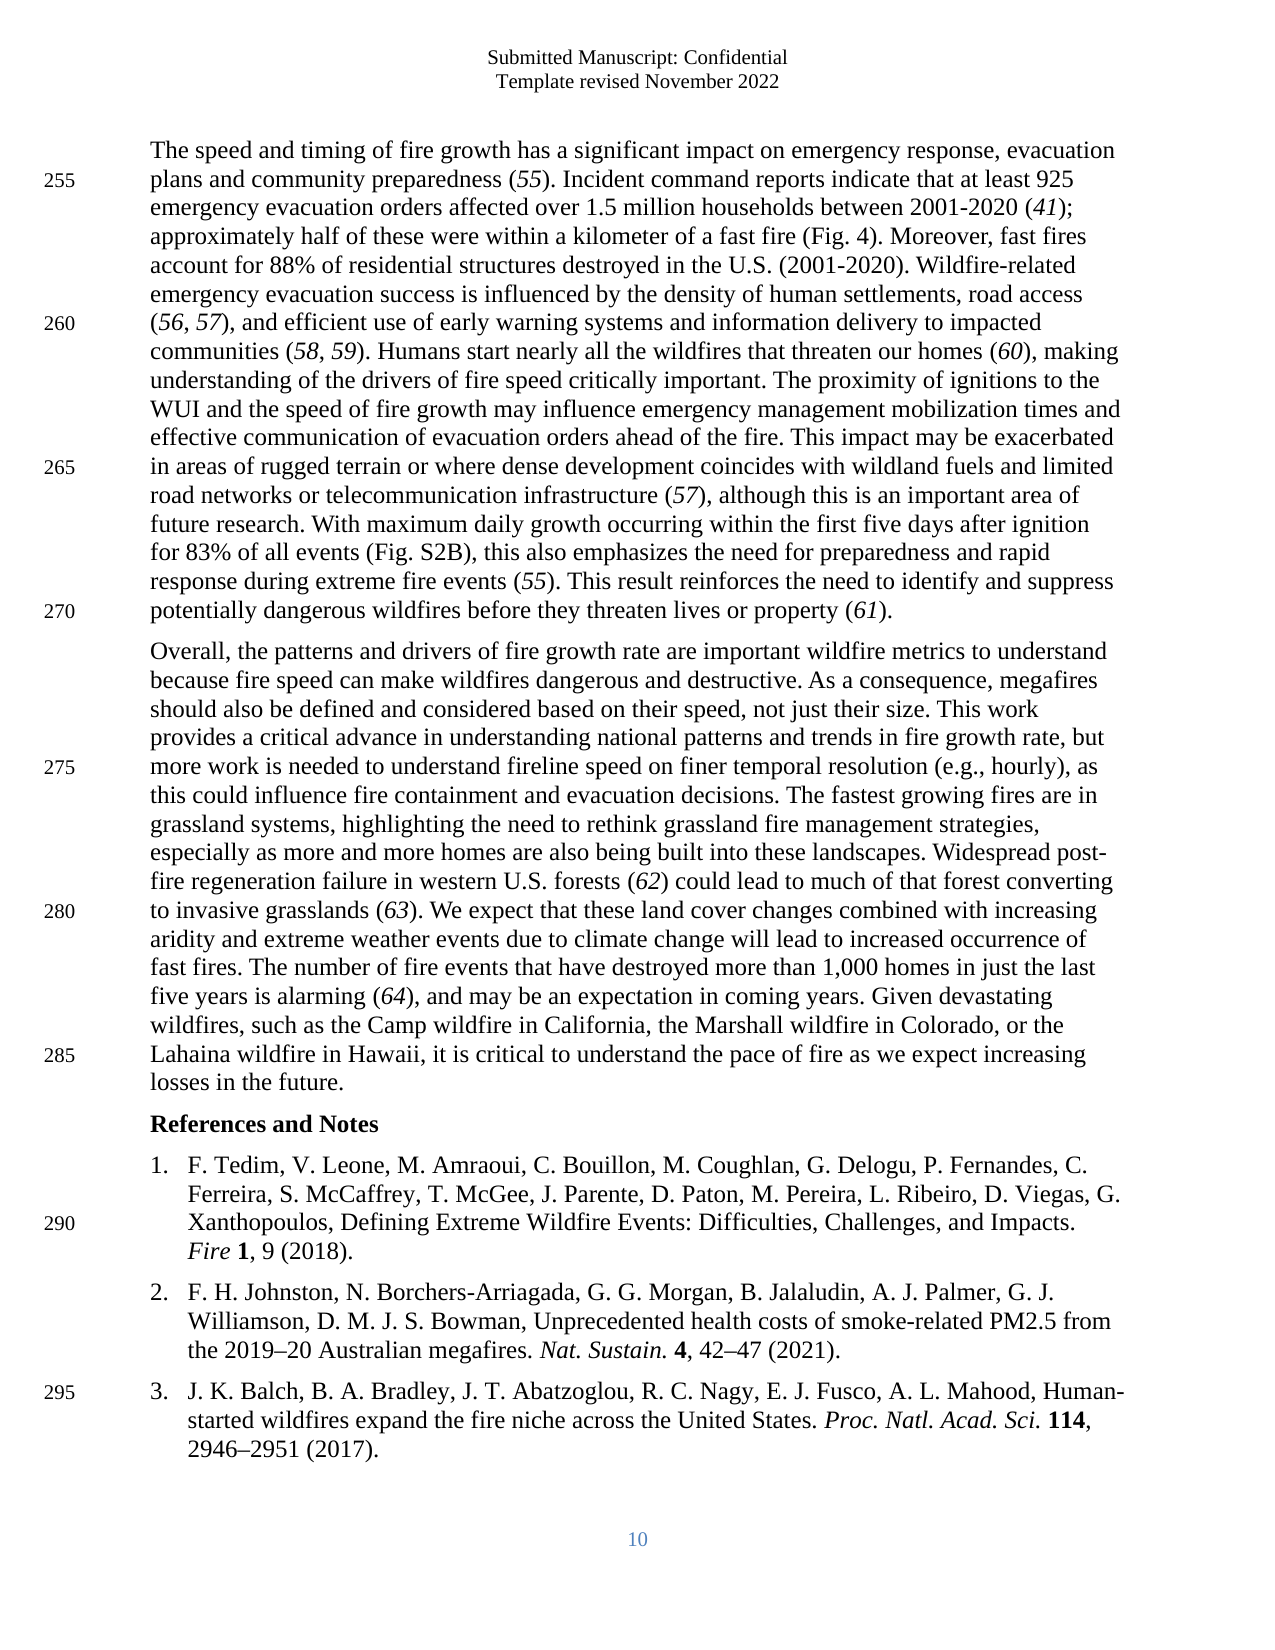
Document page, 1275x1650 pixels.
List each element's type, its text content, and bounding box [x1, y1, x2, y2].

text Overall, the patterns and drivers of fire growth rate are important wildfire metrics to understand because fire speed can make wildfires dangerous and destructive. As a consequence, megafires should also be defined and considered based on their speed, not just their size. This work provides a critical advance in understanding national patterns and trends in fire growth rate, but more work is needed to understand fireline speed on finer temporal resolution (e.g., hourly), as this could influence fire containment and evacuation decisions. The fastest growing fires are in grassland systems, highlighting the need to rethink grassland fire management strategies, especially as more and more homes are also being built into these landscapes. Widespread post-fire regeneration failure in western U.S. forests (62) could lead to much of that forest converting to invasive grasslands (63). We expect that these land cover changes combined with increasing aridity and extreme weather events due to climate change will lead to increased occurrence of fast fires. The number of fire events that have destroyed more than 1,000 homes in just the last five years is alarming (64), and may be an expectation in coming years. Given devastating wildfires, such as the Camp wildfire in California, the Marshall wildfire in Colorado, or the Lahaina wildfire in Hawaii, it is critical to understand the pace of fire as we expect increasing losses in the future. [150, 636, 1125, 1096]
text The speed and timing of fire growth has a significant impact on emergency response, evacuation plans and community preparedness (55). Incident command reports indicate that at least 925 emergency evacuation orders affected over 1.5 million households between 2001-2020 (41); approximately half of these were within a kilometer of a fast fire (Fig. 4). Moreover, fast fires account for 88% of residential structures destroyed in the U.S. (2001-2020). Wildfire-related emergency evacuation success is influenced by the density of human settlements, road access (56, 57), and efficient use of early warning systems and information delivery to impacted communities (58, 59). Humans start nearly all the wildfires that threaten our homes (60), making understanding of the drivers of fire speed critically important. The proximity of ignitions to the WUI and the speed of fire growth may influence emergency management mobilization times and effective communication of evacuation orders ahead of the fire. This impact may be exacerbated in areas of rugged terrain or where dense development coincides with wildland fuels and limited road networks or telecommunication infrastructure (57), although this is an important area of future research. With maximum daily growth occurring within the first five days after ignition for 83% of all events (Fig. S2B), this also emphasizes the need for preparedness and rapid response during extreme fire events (55). This result reinforces the need to identify and suppress potentially dangerous wildfires before they threaten lives or property (61). [150, 135, 1125, 624]
list F. Tedim, V. Leone, M. Amraoui, C. Bouillon, M. Coughlan, G. Delogu, P. Fernandes, C. Ferreira, S. McCaffrey, T. McGee, J. Parente, D. Paton, M. Pereira, L. Ribeiro, D. Viegas, G. Xanthopoulos, Defining Extreme Wildfire Events: Difficulties, Challenges, and Impacts. Fire 1, 9 (2018). [150, 1150, 1125, 1265]
text References and Notes [150, 1109, 1125, 1137]
list F. H. Johnston, N. Borchers-Arriagada, G. G. Morgan, B. Jalaludin, A. J. Palmer, G. J. Williamson, D. M. J. S. Bowman, Unprecedented health costs of smoke-related PM2.5 from the 2019–20 Australian megafires. Nat. Sustain. 4, 42–47 (2021). [150, 1277, 1125, 1364]
list J. K. Balch, B. A. Bradley, J. T. Abatzoglou, R. C. Nagy, E. J. Fusco, A. L. Mahood, Human-started wildfires expand the fire niche across the United States. Proc. Natl. Acad. Sci. 114, 2946–2951 (2017). [150, 1376, 1125, 1462]
